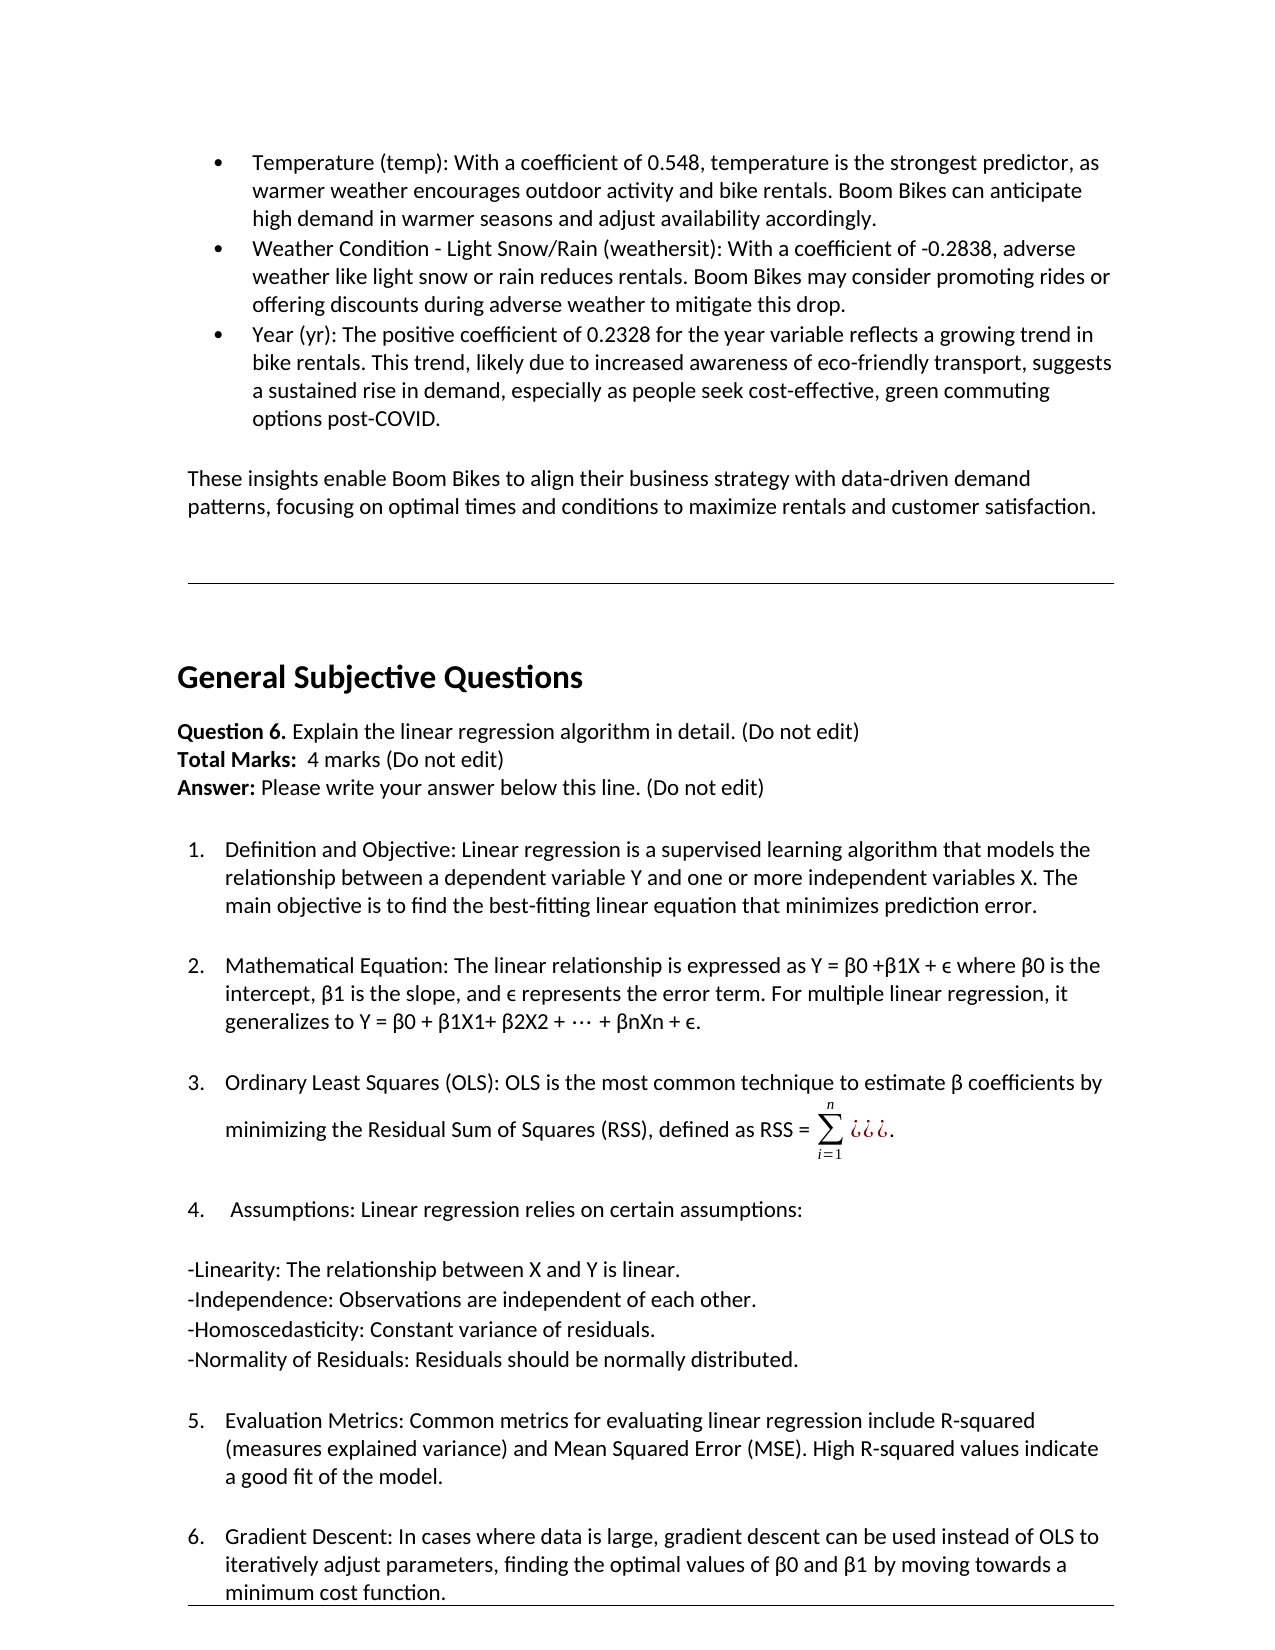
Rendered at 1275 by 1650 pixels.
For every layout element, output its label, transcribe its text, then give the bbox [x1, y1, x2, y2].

subtitle Temperature (temp): With a coefficient of 0.548, temperature is the strongest predictor, as warmer weather encourages outdoor activity and bike rentals. Boom Bikes can anticipate high demand in warmer seasons and adjust availability accordingly. [214, 148, 1114, 232]
subtitle These insights enable Boom Bikes to align their business strategy with data-driven demand patterns, focusing on optimal times and conditions to maximize rentals and customer satisfaction. [187, 464, 1114, 521]
subtitle Year (yr): The positive coefficient of 0.2328 for the year variable reflects a growing trend in bike rentals. This trend, likely due to increased awareness of eco-friendly transport, suggests a sustained rise in demand, especially as people seek cost-effective, green commuting options post-COVID. [214, 320, 1114, 432]
subtitle Mathematical Equation: The linear relationship is expressed as Y = β0 +β1X + ϵ where β0 is the intercept, β1​ is the slope, and ϵ represents the error term. For multiple linear regression, it generalizes to Y = β0 + β1X1+ β2X2 + ⋯ + βnXn + ϵ. [187, 951, 1114, 1035]
subtitle Definition and Objective: Linear regression is a supervised learning algorithm that models the relationship between a dependent variable Y and one or more independent variables X. The main objective is to find the best-fitting linear equation that minimizes prediction error. [187, 835, 1114, 919]
subtitle Evaluation Metrics: Common metrics for evaluating linear regression include R-squared (measures explained variance) and Mean Squared Error (MSE). High R-squared values indicate a good fit of the model. [187, 1406, 1114, 1490]
text Answer: Please write your answer below this line. (Do not edit) [177, 773, 1097, 801]
subtitle Weather Condition - Light Snow/Rain (weathersit): With a coefficient of -0.2838, adverse weather like light snow or rain reduces rentals. Boom Bikes may consider promoting rides or offering discounts during adverse weather to mitigate this drop. [214, 234, 1114, 318]
text Question 6. Explain the linear regression algorithm in detail. (Do not edit) [177, 717, 1114, 745]
subtitle General Subjective Questions [177, 656, 1114, 697]
subtitle Ordinary Least Squares (OLS): OLS is the most common technique to estimate β coefficients by minimizing the Residual Sum of Squares (RSS), defined as RSS = . [187, 1068, 1114, 1163]
subtitle Gradient Descent: In cases where data is large, gradient descent can be used instead of OLS to iteratively adjust parameters, finding the optimal values of β0 and β1​ by moving towards a minimum cost function. [187, 1522, 1114, 1606]
subtitle -Linearity: The relationship between X and Y is linear. [187, 1255, 1114, 1283]
text Total Marks: 4 marks (Do not edit) [177, 745, 1114, 773]
subtitle -Homoscedasticity: Constant variance of residuals. [187, 1316, 1114, 1343]
subtitle Assumptions: Linear regression relies on certain assumptions: [187, 1195, 1114, 1223]
subtitle -Normality of Residuals: Residuals should be normally distributed. [187, 1346, 1114, 1374]
subtitle -Independence: Observations are independent of each other. [187, 1285, 1114, 1313]
